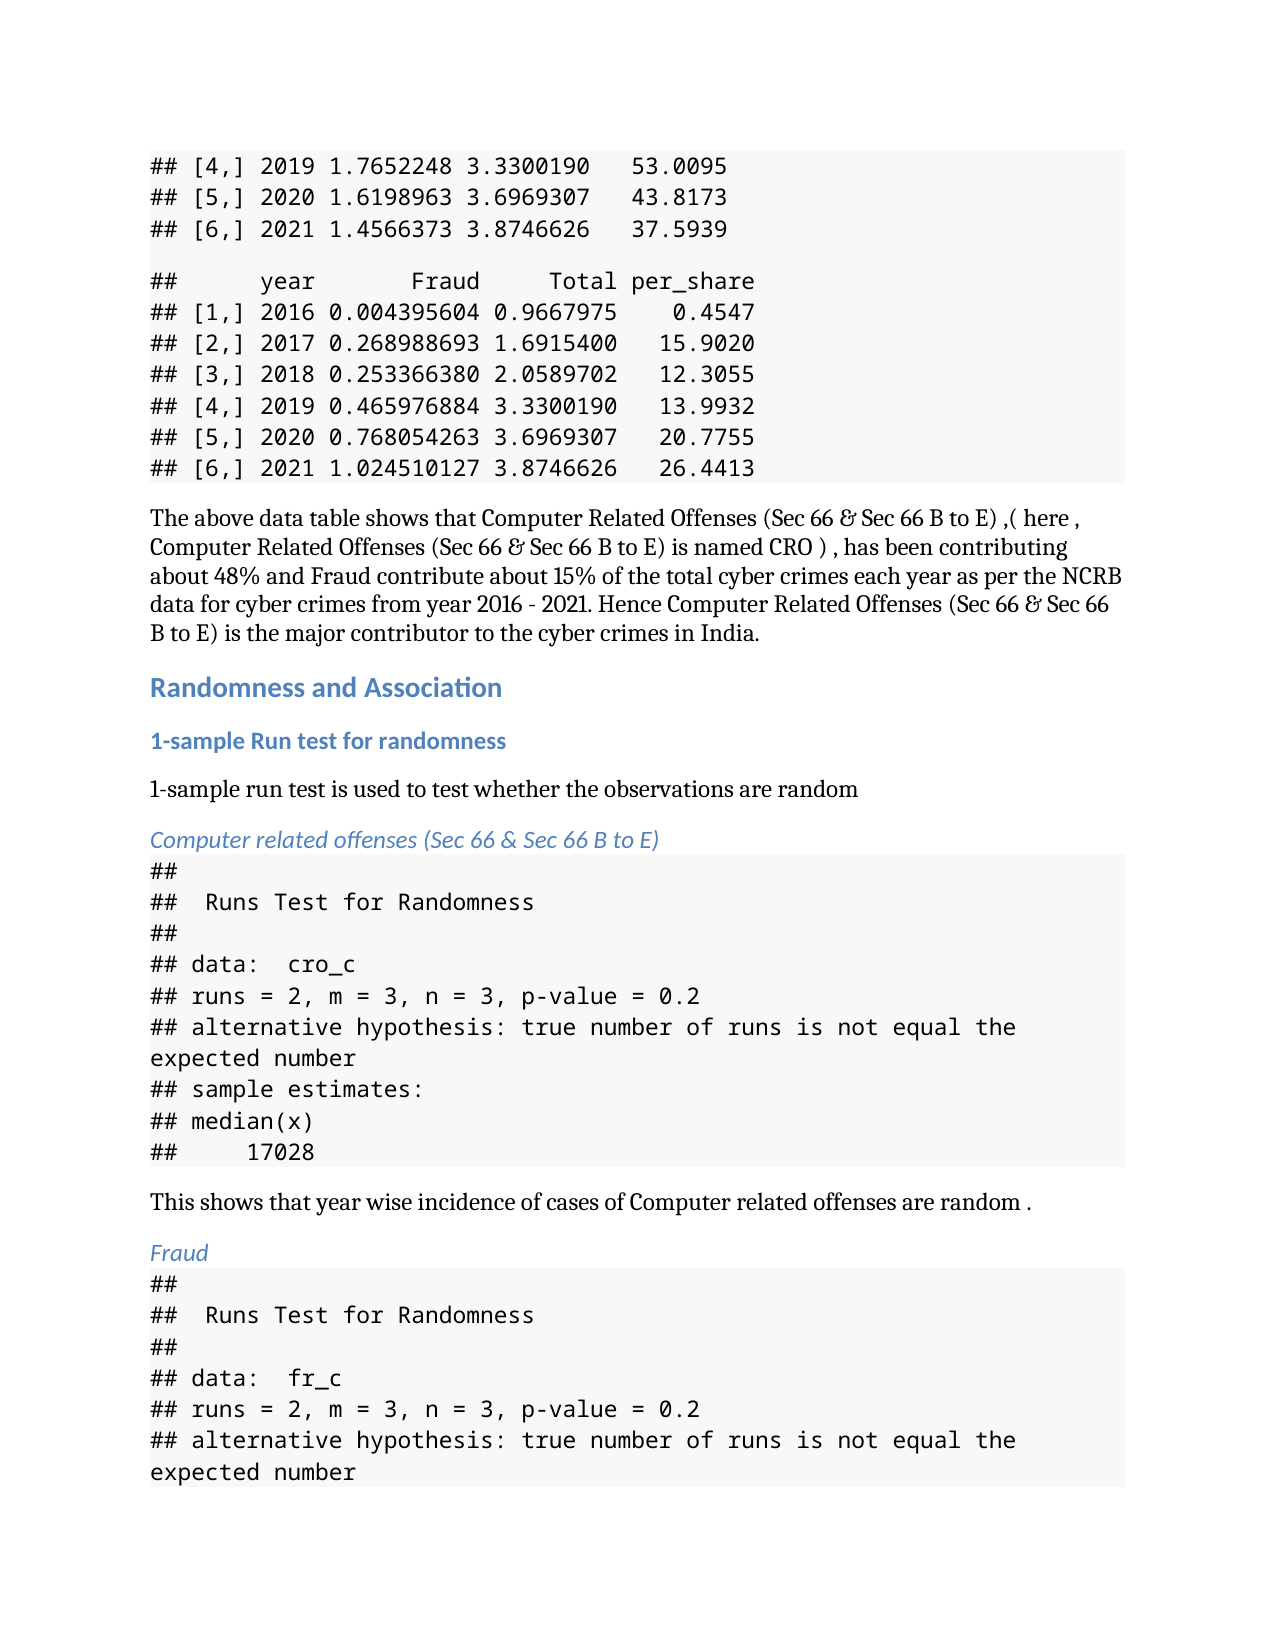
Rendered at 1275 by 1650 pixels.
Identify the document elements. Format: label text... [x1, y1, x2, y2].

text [150, 1268, 1125, 1487]
text The above data table shows that Computer Related Offenses (Sec 66 & Sec 66 B to E) ,( here , Computer Related Offenses (Sec 66 & Sec 66 B to E) is named CRO ) , has been contributing about 48% and Fraud contribute about 15% of the total cyber crimes each year as per the NCRB data for cyber crimes from year 2016 - 2021. Hence Computer Related Offenses (Sec 66 & Sec 66 B to E) is the major contributor to the cyber crimes in India. [150, 504, 1125, 648]
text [150, 150, 1125, 244]
text 1-sample run test is used to test whether the observations are random [150, 774, 1125, 803]
subtitle Fraud [150, 1237, 1125, 1268]
text This shows that year wise incidence of cases of Computer related offenses are random . [150, 1188, 1125, 1217]
text ## ## Runs Test for Randomness ## ## data: cro_c ## runs = 2, m = 3, n = 3, p-value = 0.2 ## alternative hypothesis: true number of runs is not equal the expected number ## sample estimates: ## median(x) ## 17028 [150, 854, 1125, 1167]
subtitle Randomness and Association [150, 669, 1125, 704]
text ## year Fraud Total per_share ## [1,] 2016 0.004395604 0.9667975 0.4547 ## [2,] 2017 0.268988693 1.6915400 15.9020 ## [3,] 2018 0.253366380 2.0589702 12.3055 ## [4,] 2019 0.465976884 3.3300190 13.9932 ## [5,] 2020 0.768054263 3.6969307 20.7755 ## [6,] 2021 1.024510127 3.8746626 26.4413 [150, 264, 1125, 483]
subtitle 1-sample Run test for randomness [150, 725, 1125, 756]
subtitle Computer related offenses (Sec 66 & Sec 66 B to E) [150, 824, 1125, 854]
